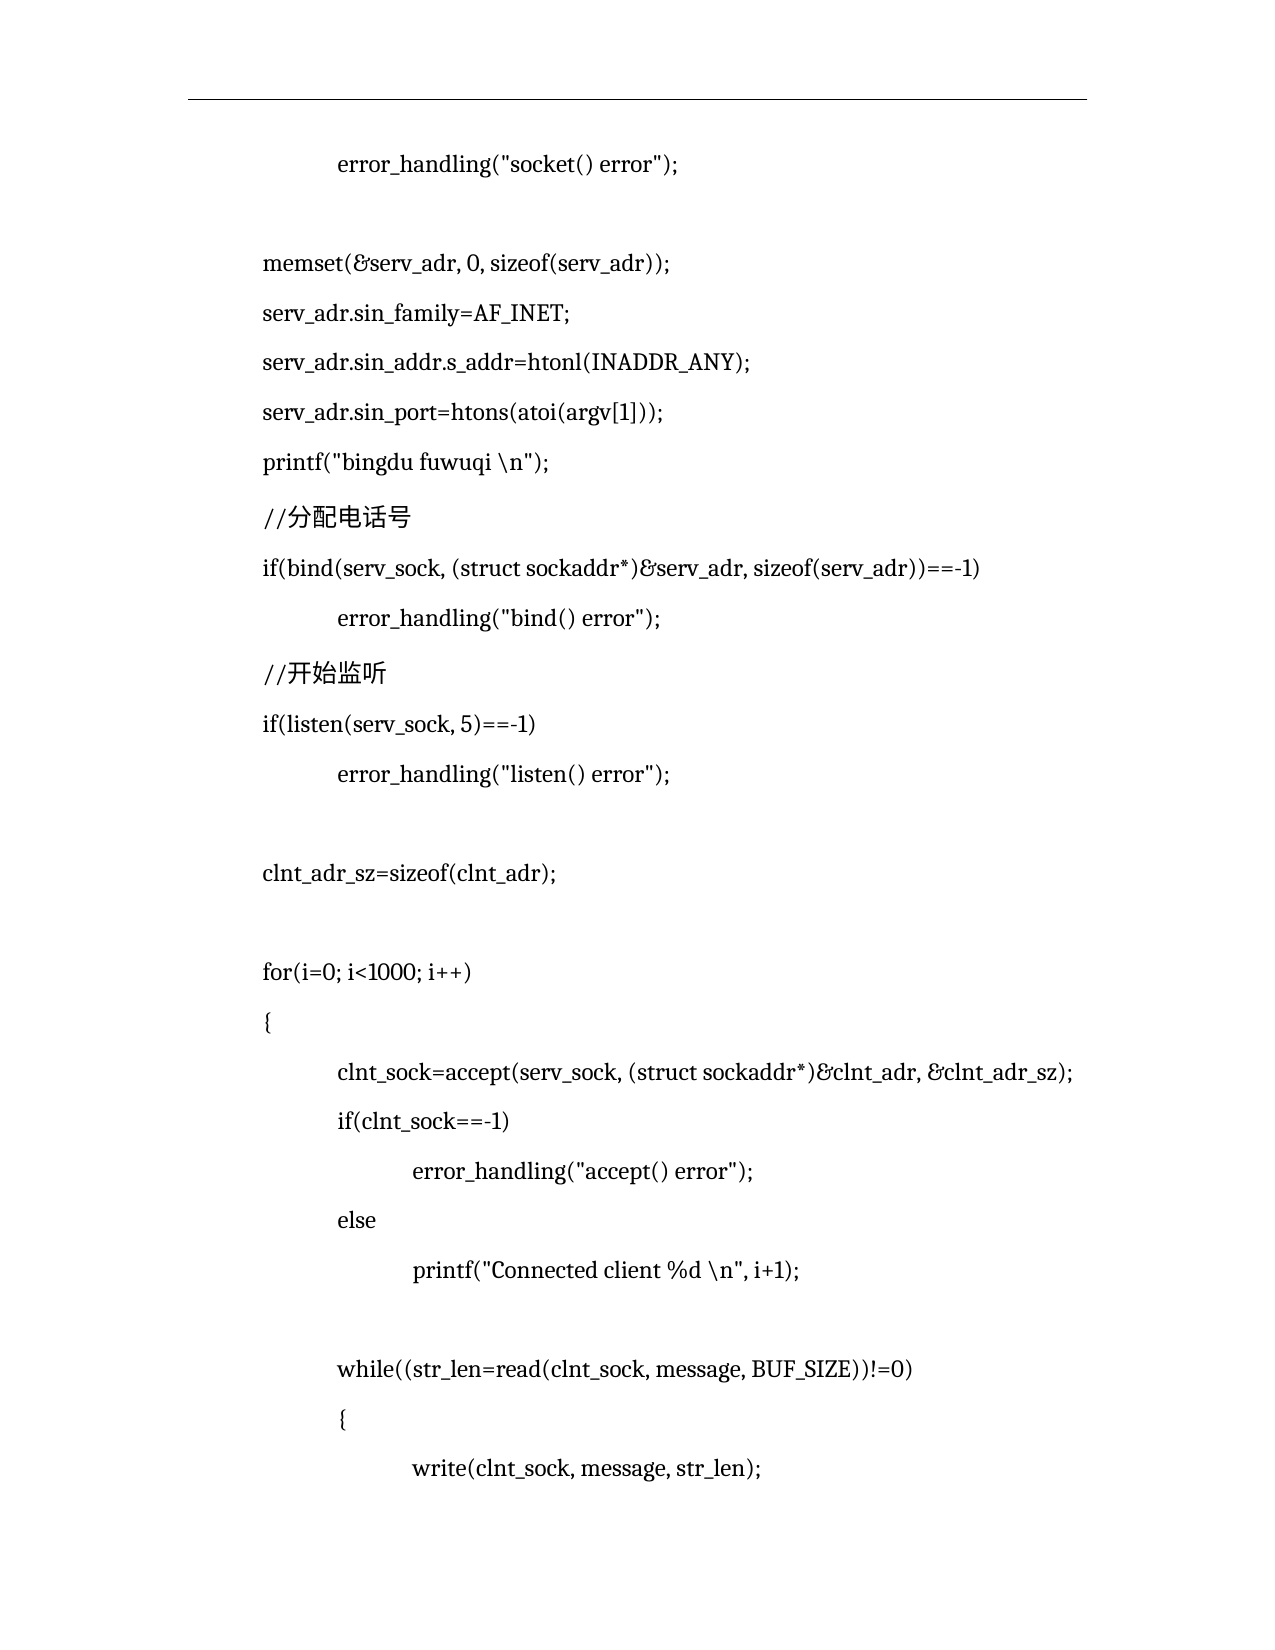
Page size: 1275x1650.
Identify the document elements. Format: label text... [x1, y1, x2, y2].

text { [187, 1008, 1087, 1037]
text if(listen(serv_sock, 5)==-1) [187, 710, 1087, 739]
text for(i=0; i<1000; i++) [187, 958, 1087, 987]
text serv_adr.sin_addr.s_addr=htonl(INADDR_ANY); [187, 348, 1087, 377]
text if(clnt_sock==-1) [187, 1107, 1087, 1136]
text printf("Connected client %d \n", i+1); [187, 1256, 1087, 1284]
text error_handling("socket() error"); [187, 150, 1087, 179]
text write(clnt_sock, message, str_len); [187, 1454, 1087, 1483]
text printf("bingdu fuwuqi \n"); [187, 447, 1087, 476]
text { [187, 1404, 1087, 1433]
text //开始监听 [187, 653, 1087, 689]
text else [187, 1206, 1087, 1235]
text clnt_sock=accept(serv_sock, (struct sockaddr*)&clnt_adr, &clnt_adr_sz); [187, 1057, 1087, 1086]
text serv_adr.sin_port=htons(atoi(argv[1])); [187, 398, 1087, 427]
text error_handling("listen() error"); [187, 760, 1087, 789]
text clnt_adr_sz=sizeof(clnt_adr); [187, 859, 1087, 888]
text memset(&serv_adr, 0, sizeof(serv_adr)); [187, 249, 1087, 278]
text serv_adr.sin_family=AF_INET; [187, 299, 1087, 327]
text //分配电话号 [187, 497, 1087, 533]
text error_handling("accept() error"); [187, 1157, 1087, 1185]
text while((str_len=read(clnt_sock, message, BUF_SIZE))!=0) [187, 1355, 1087, 1384]
text error_handling("bind() error"); [187, 604, 1087, 632]
text if(bind(serv_sock, (struct sockaddr*)&serv_adr, sizeof(serv_adr))==-1) [187, 554, 1087, 583]
